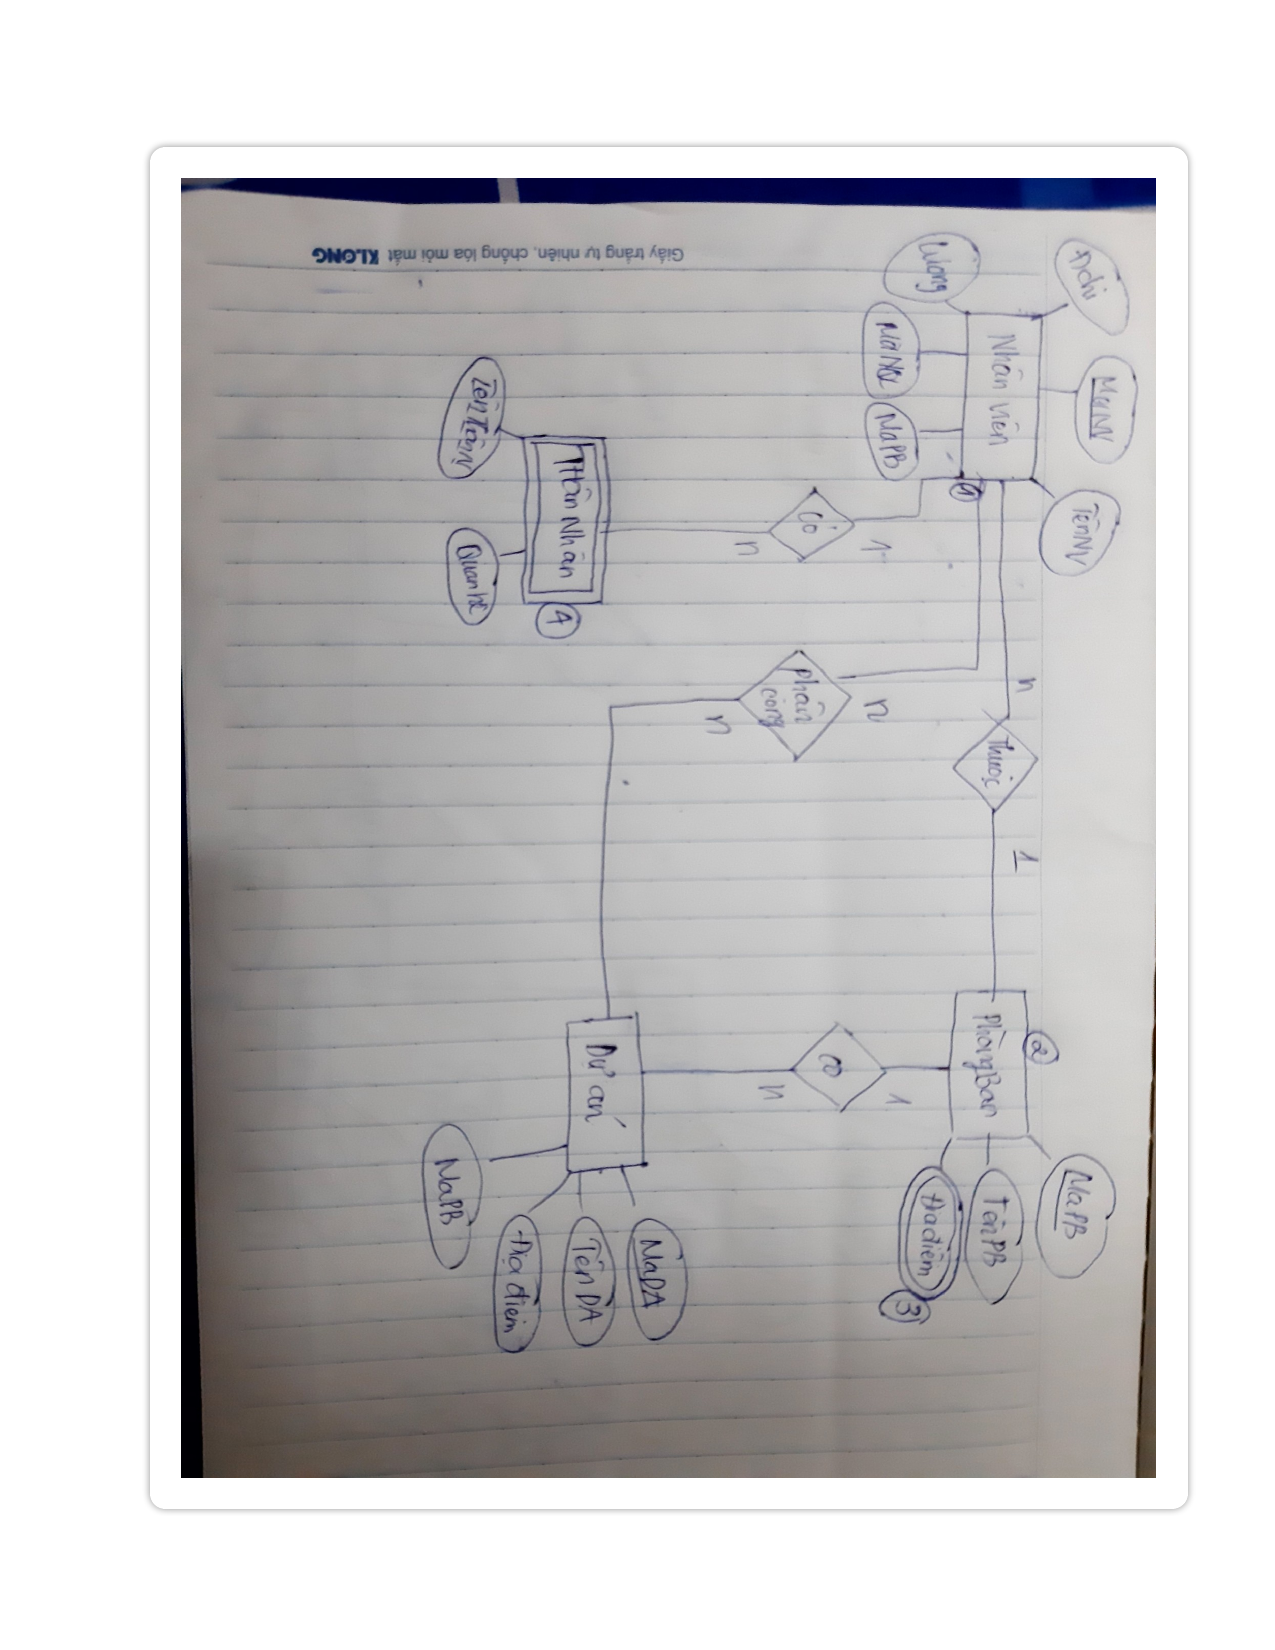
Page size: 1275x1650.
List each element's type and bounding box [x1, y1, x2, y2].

picture [181, 178, 1156, 1478]
